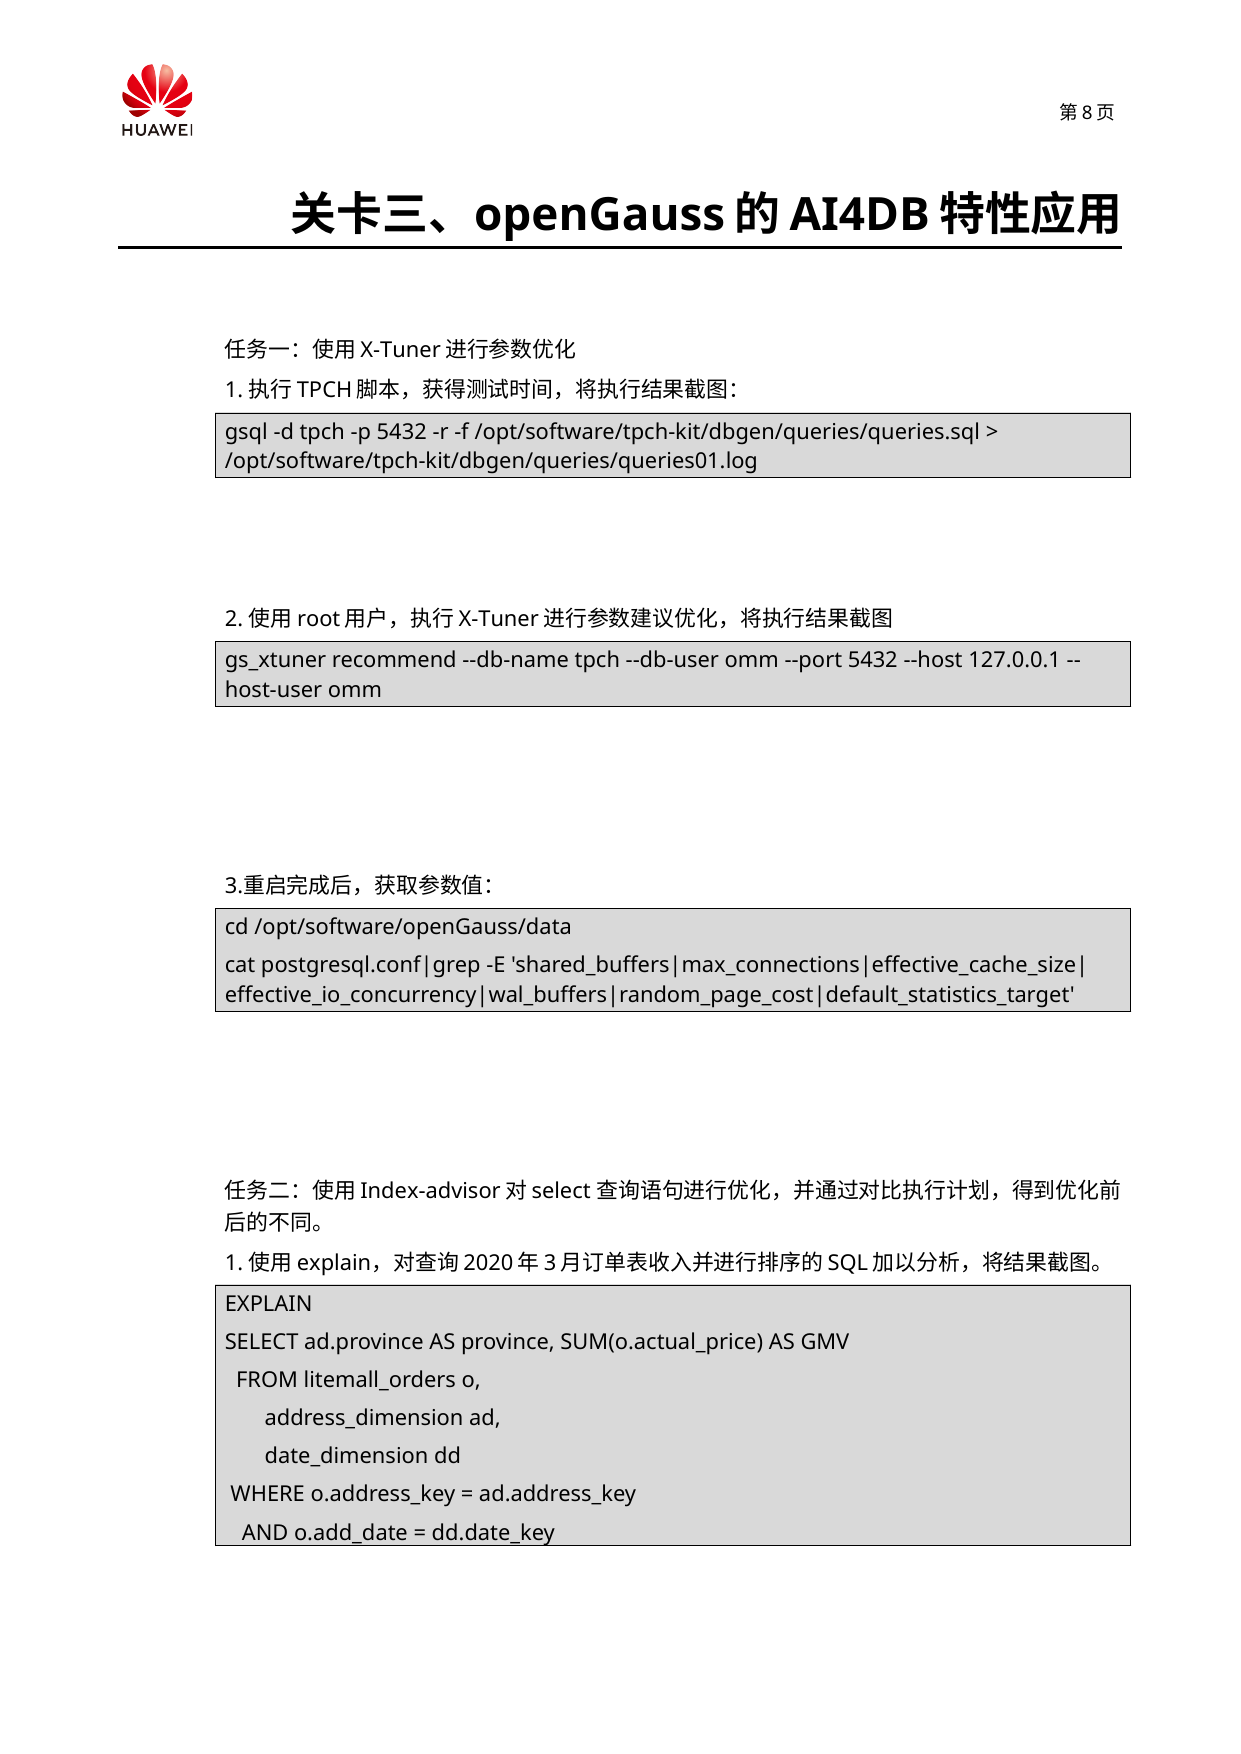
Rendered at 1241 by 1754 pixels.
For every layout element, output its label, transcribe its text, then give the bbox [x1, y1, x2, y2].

subtitle 关卡三、openGauss的AI4DB特性应用 [118, 177, 1122, 246]
text 1. 执行TPCH脚本，获得测试时间，将执行结果截图： [224, 372, 1122, 404]
text gsql -d tpch -p 5432 -r -f /opt/software/tpch-kit/dbgen/queries/queries.sql > /opt/software/tpch-kit/dbgen/queries/queries01.log [216, 414, 1130, 477]
text 任务二：使用Index-advisor对select 查询语句进行优化，并通过对比执行计划，得到优化前后的不同。 [224, 1173, 1122, 1236]
text gs_xtuner recommend --db-name tpch --db-user omm --port 5432 --host 127.0.0.1 --host-user omm [216, 642, 1130, 706]
text cd /opt/software/openGauss/data [216, 909, 1130, 941]
text 1. 使用explain，对查询2020年3月订单表收入并进行排序的SQL加以分析，将结果截图。 [224, 1244, 1122, 1276]
text 任务一：使用X-Tuner进行参数优化 [224, 332, 1122, 364]
text cat postgresql.conf|grep -E 'shared_buffers|max_connections|effective_cache_size|effective_io_concurrency|wal_buffers|random_page_cost|default_statistics_target' [216, 946, 1130, 1011]
picture [122, 64, 193, 136]
text SELECT ad.province AS province, SUM(o.actual_price) AS GMV [216, 1323, 1130, 1356]
text address_dimension ad, [216, 1399, 1130, 1432]
text WHERE o.address_key = ad.address_key [216, 1475, 1130, 1508]
text 2. 使用root用户，执行X-Tuner进行参数建议优化，将执行结果截图 [224, 601, 1122, 633]
text 3.重启完成后，获取参数值： [224, 868, 1122, 899]
text FROM litemall_orders o, [216, 1361, 1130, 1394]
text date_dimension dd [216, 1437, 1130, 1470]
text AND o.add_date = dd.date_key [216, 1513, 1130, 1545]
text EXPLAIN [216, 1286, 1130, 1317]
